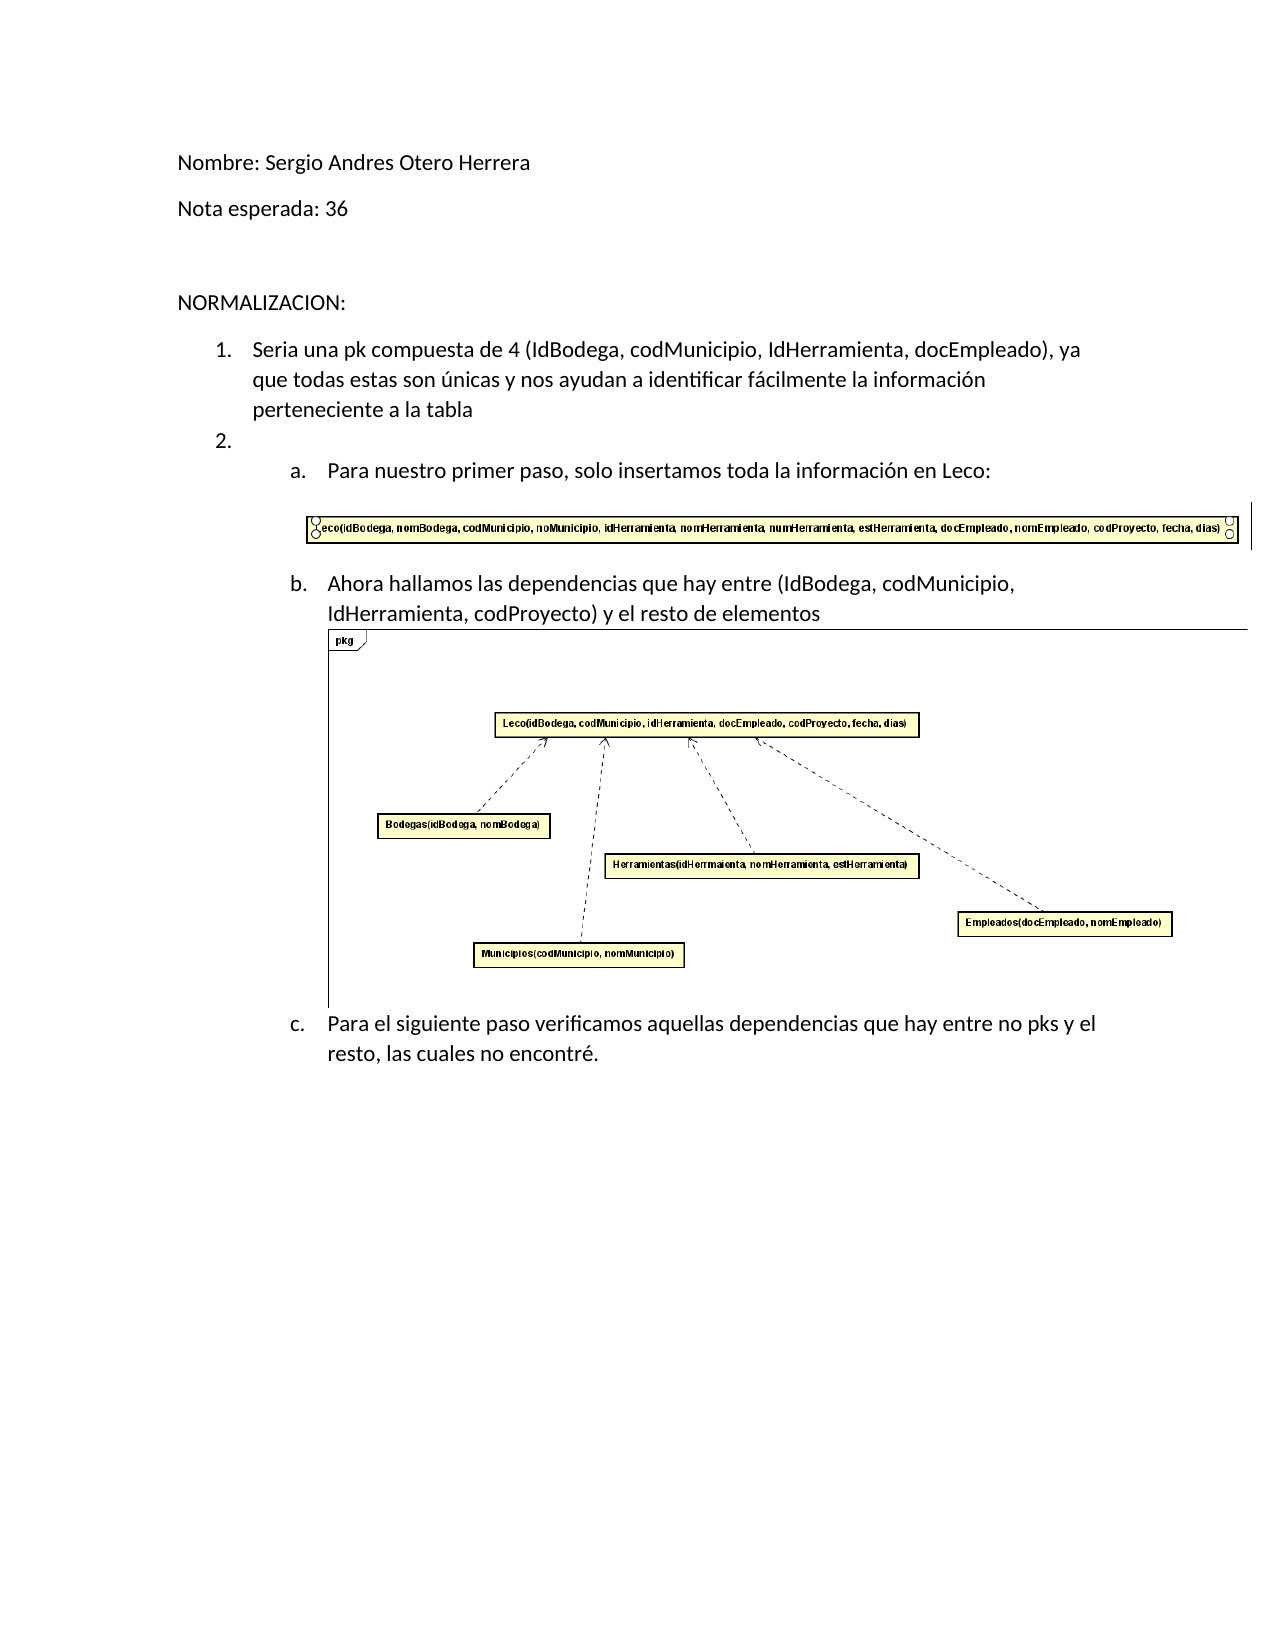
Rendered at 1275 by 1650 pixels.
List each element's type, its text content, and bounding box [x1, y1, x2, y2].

picture [327, 629, 1248, 1008]
list Para nuestro primer paso, solo insertamos toda la información en Leco: [290, 456, 1098, 484]
list Para el siguiente paso verificamos aquellas dependencias que hay entre no pks y el resto, las cuales no encontré. [290, 1009, 1098, 1068]
text Nombre: Sergio Andres Otero Herrera [177, 148, 1098, 176]
list Ahora hallamos las dependencias que hay entre (IdBodega, codMunicipio, IdHerramienta, codProyecto) y el resto de elementos [290, 569, 1098, 627]
text NORMALIZACION: [177, 288, 1098, 316]
text Nota esperada: 36 [177, 194, 1098, 222]
picture [289, 502, 1274, 550]
list Seria una pk compuesta de 4 (IdBodega, codMunicipio, IdHerramienta, docEmpleado), ya que todas estas son únicas y nos ayudan a identificar fácilmente la información perteneciente a la tabla [215, 335, 1098, 423]
